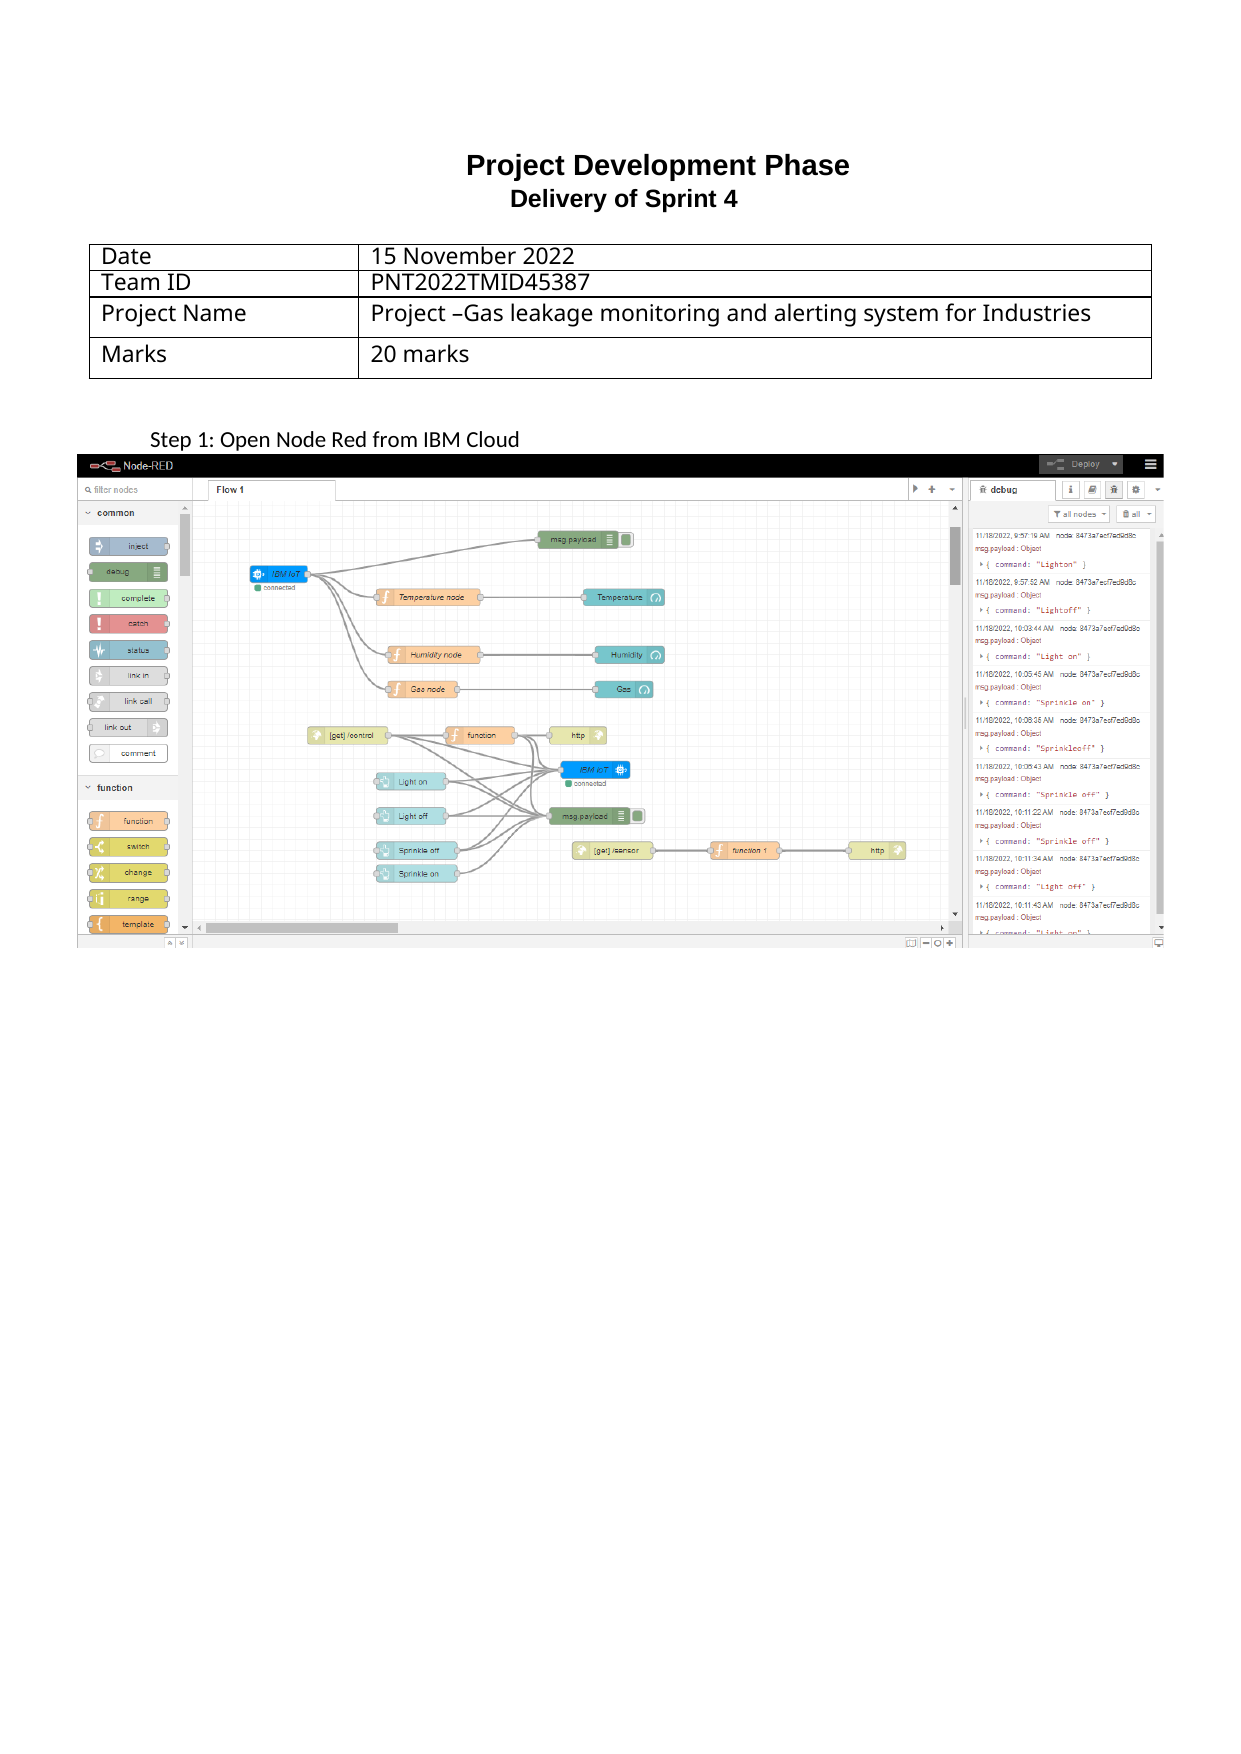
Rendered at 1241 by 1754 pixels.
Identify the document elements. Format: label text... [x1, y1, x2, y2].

table_header Date [90, 245, 358, 270]
text Step 1: Open Node Red from IBM Cloud [150, 425, 1163, 453]
table_cell PNT2022TMID45387 [359, 271, 1151, 296]
table_cell Project –Gas leakage monitoring and alerting system for Industries [359, 298, 1151, 337]
title Project Development Phase [464, 148, 852, 182]
table_cell Team ID [90, 271, 358, 296]
picture [77, 454, 1164, 948]
table_cell 20 marks [359, 338, 1151, 377]
table_cell Marks [90, 338, 358, 377]
table_header 15 November 2022 [359, 245, 1151, 270]
text Delivery of Sprint 4 [396, 184, 852, 213]
table_cell Project Name [90, 298, 358, 337]
